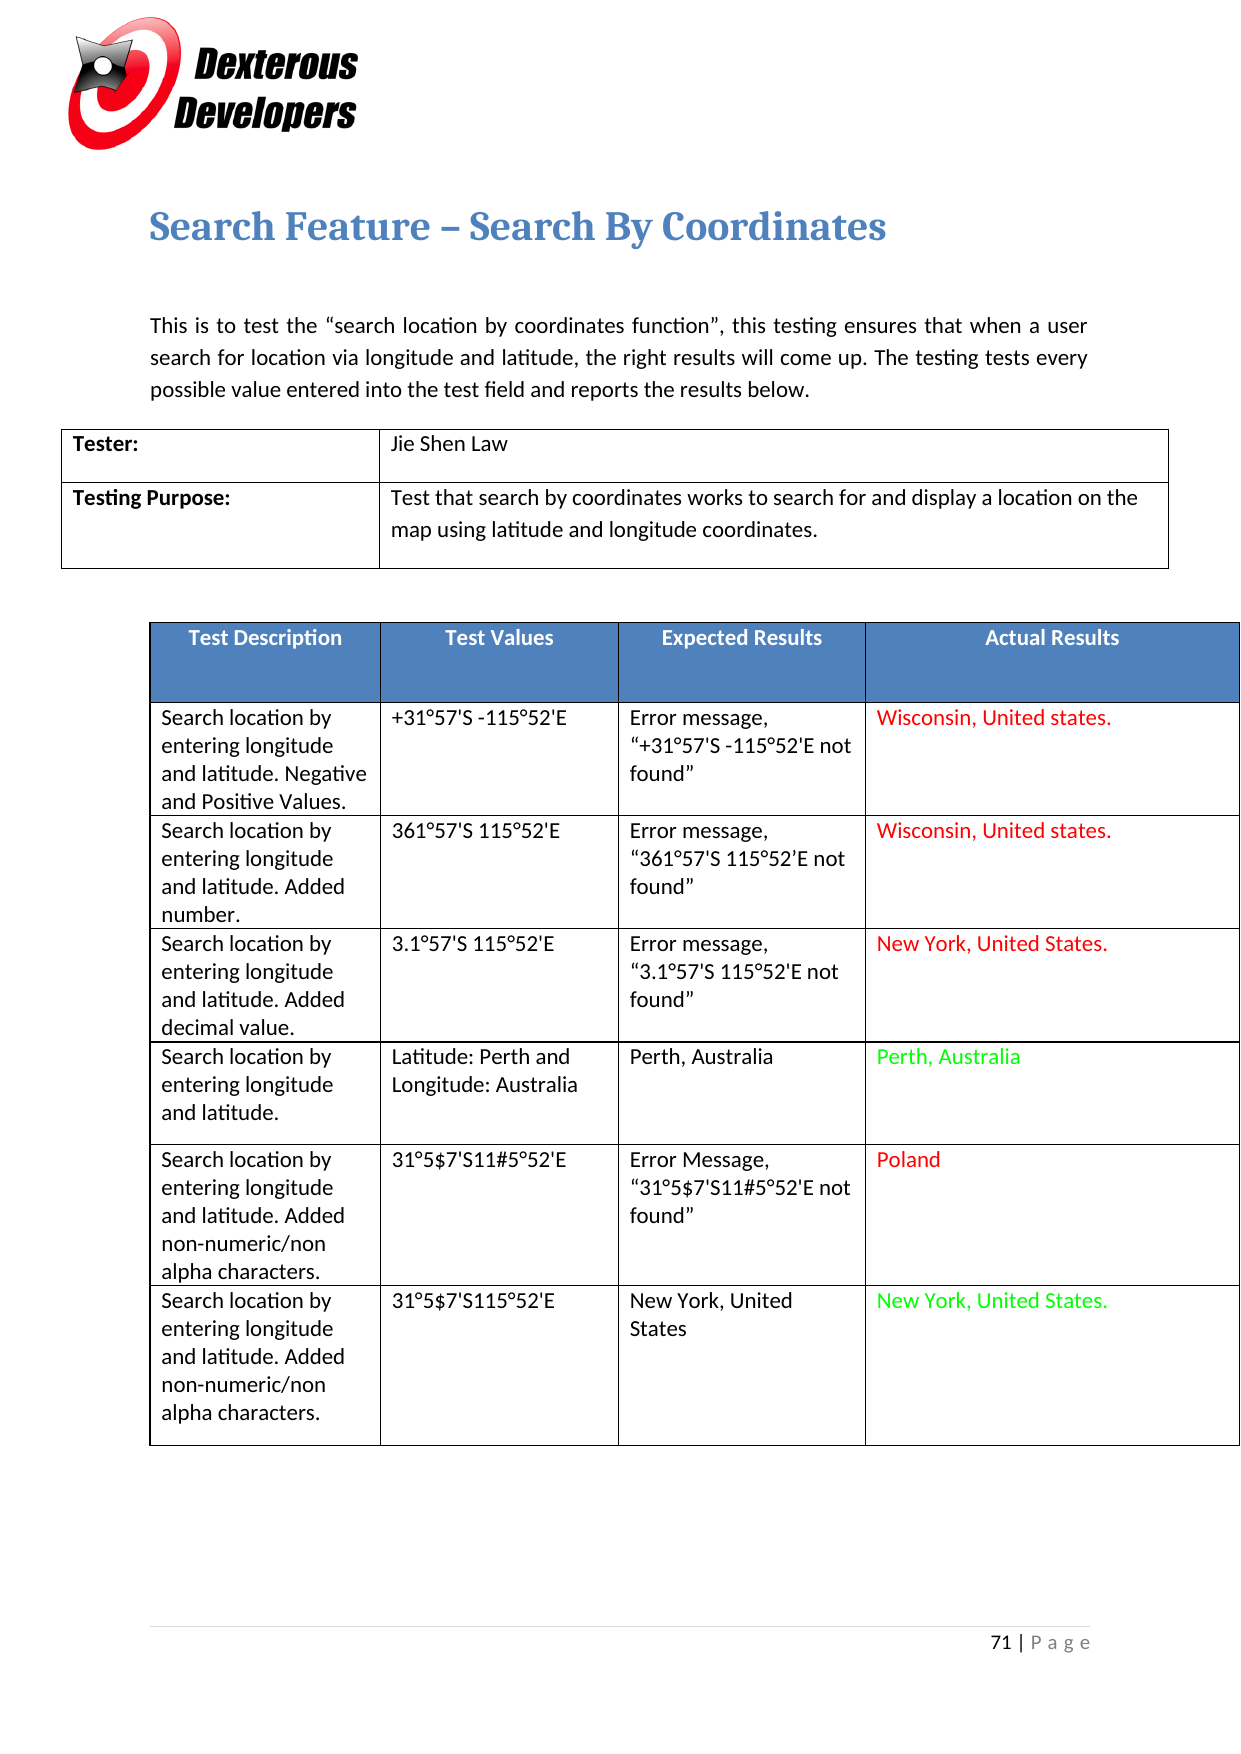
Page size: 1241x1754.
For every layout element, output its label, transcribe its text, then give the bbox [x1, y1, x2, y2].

table_cell Search location by entering longitude and latitude. Added number. [151, 816, 380, 928]
table_header Actual Results [866, 623, 1239, 702]
table_cell Error message, “+31°57'S -115°52'E not found” [619, 703, 865, 815]
table_cell Latitude: Perth and Longitude: Australia [381, 1043, 618, 1144]
table_cell Perth, Australia [619, 1043, 865, 1144]
table_header Jie Shen Law [380, 430, 1168, 482]
table_cell Search location by entering longitude and latitude. Negative and Positive Values. [151, 703, 380, 815]
table_cell Testing Purpose: [62, 483, 379, 568]
table_cell 31°5$7'S115°52'E [381, 1286, 618, 1445]
table_cell Wisconsin, United states. [866, 703, 1239, 815]
subtitle Search Feature – Search By Coordinates [150, 203, 1090, 251]
table_cell 3.1°57'S 115°52'E [381, 929, 618, 1041]
table_cell +31°57'S -115°52'E [381, 703, 618, 815]
table_cell Test that search by coordinates works to search for and display a location on the map using latitude and longitude coordinates. [380, 483, 1168, 568]
table_cell New York, United States. [866, 929, 1239, 1041]
table_cell Search location by entering longitude and latitude. Added non-numeric/non alpha characters. [151, 1145, 380, 1285]
table_header Test Values [381, 623, 618, 702]
table_cell 31°5$7'S11#5°52'E [381, 1145, 618, 1285]
table_cell Perth, Australia [866, 1043, 1239, 1144]
picture [53, 0, 374, 171]
table_header Expected Results [619, 623, 865, 702]
table_cell Search location by entering longitude and latitude. [151, 1043, 380, 1144]
table_cell Search location by entering longitude and latitude. Added non-numeric/non alpha characters. [151, 1286, 380, 1445]
table_cell New York, United States. [866, 1286, 1239, 1445]
table_cell Error message, “3.1°57'S 115°52'E not found” [619, 929, 865, 1041]
text This is to test the “search location by coordinates function”, this testing ensures that when a user search for location via longitude and latitude, the right results will come up. The testing tests every possible value entered into the test field and reports the results below. [150, 311, 1090, 403]
table_cell Poland [866, 1145, 1239, 1285]
table_header Tester: [62, 430, 379, 482]
table_cell Error message, “361°57'S 115°52’E not found” [619, 816, 865, 928]
table_cell 361°57'S 115°52'E [381, 816, 618, 928]
table_cell New York, United States [619, 1286, 865, 1445]
table_header Test Description [151, 623, 380, 702]
table_cell Wisconsin, United states. [866, 816, 1239, 928]
table_cell Error Message, “31°5$7'S11#5°52'E not found” [619, 1145, 865, 1285]
table_cell Search location by entering longitude and latitude. Added decimal value. [151, 929, 380, 1041]
